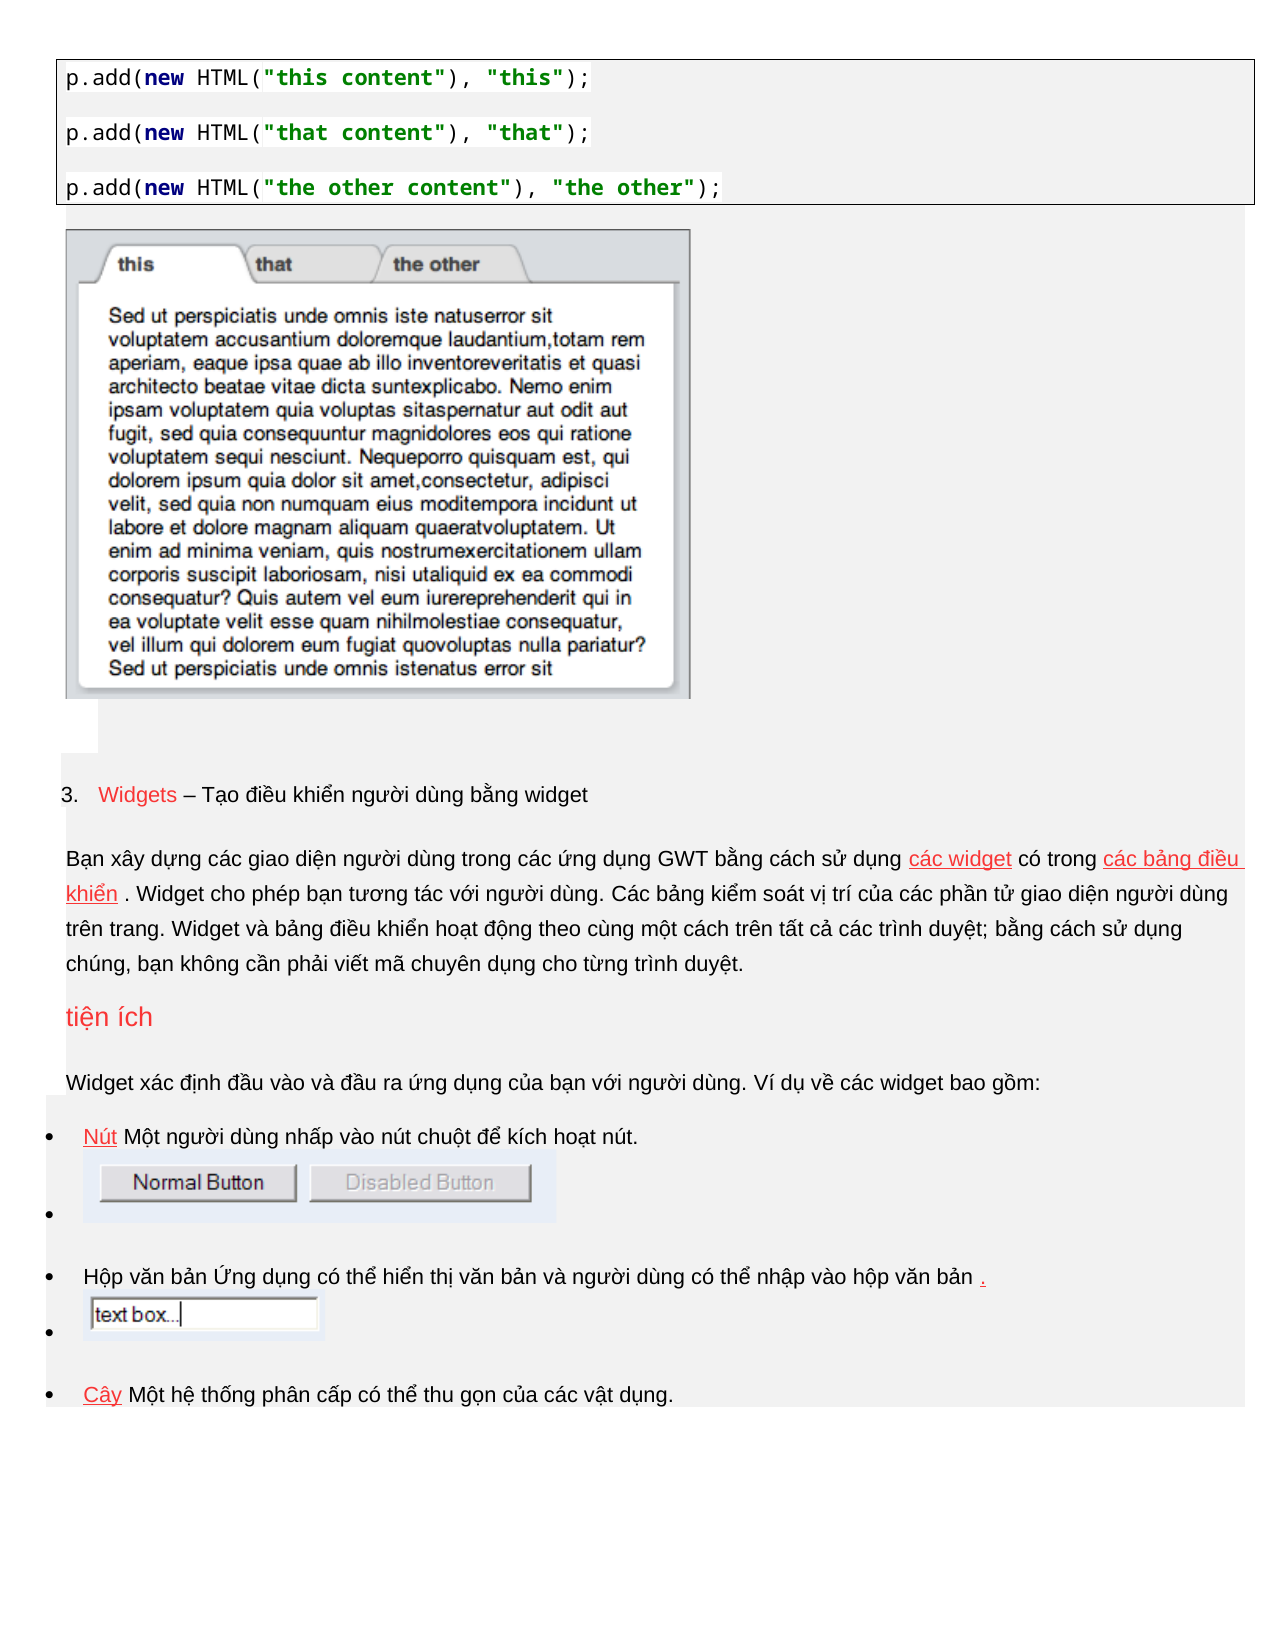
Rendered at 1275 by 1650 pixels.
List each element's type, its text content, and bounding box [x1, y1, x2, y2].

text Bạn xây dựng các giao diện người dùng trong các ứng dụng GWT bằng cách sử dụng các widget có trong các bảng điều khiển . Widget cho phép bạn tương tác với người dùng. Các bảng kiểm soát vị trí của các phần tử giao diện người dùng trên trang. Widget và bảng điều khiển hoạt động theo cùng một cách trên tất cả các trình duyệt; bằng cách sử dụng chúng, bạn không cần phải viết mã chuyên dụng cho từng trình duyệt. [66, 836, 1245, 976]
picture [65, 229, 691, 699]
text p.add(new HTML("this content"), "this"); [57, 60, 1254, 92]
list Cây Một hệ thống phân cấp có thể thu gọn của các vật dụng. [46, 1372, 1245, 1407]
subtitle tiện ích [66, 1001, 1245, 1033]
text p.add(new HTML("the other content"), "the other"); [57, 169, 1254, 204]
text p.add(new HTML("that content"), "that"); [57, 114, 1254, 147]
list Hộp văn bản Ứng dụng có thể hiển thị văn bản và người dùng có thể nhập vào hộp văn bản . [46, 1254, 1245, 1289]
list Widgets – Tạo điều khiển người dùng bằng widget [61, 782, 1245, 807]
text Widget xác định đầu vào và đầu ra ứng dụng của bạn với người dùng. Ví dụ về các widget bao gồm: [66, 1060, 1245, 1095]
picture [83, 1149, 557, 1223]
picture [83, 1289, 326, 1341]
list Nút Một người dùng nhấp vào nút chuột để kích hoạt nút. [46, 1124, 1245, 1149]
